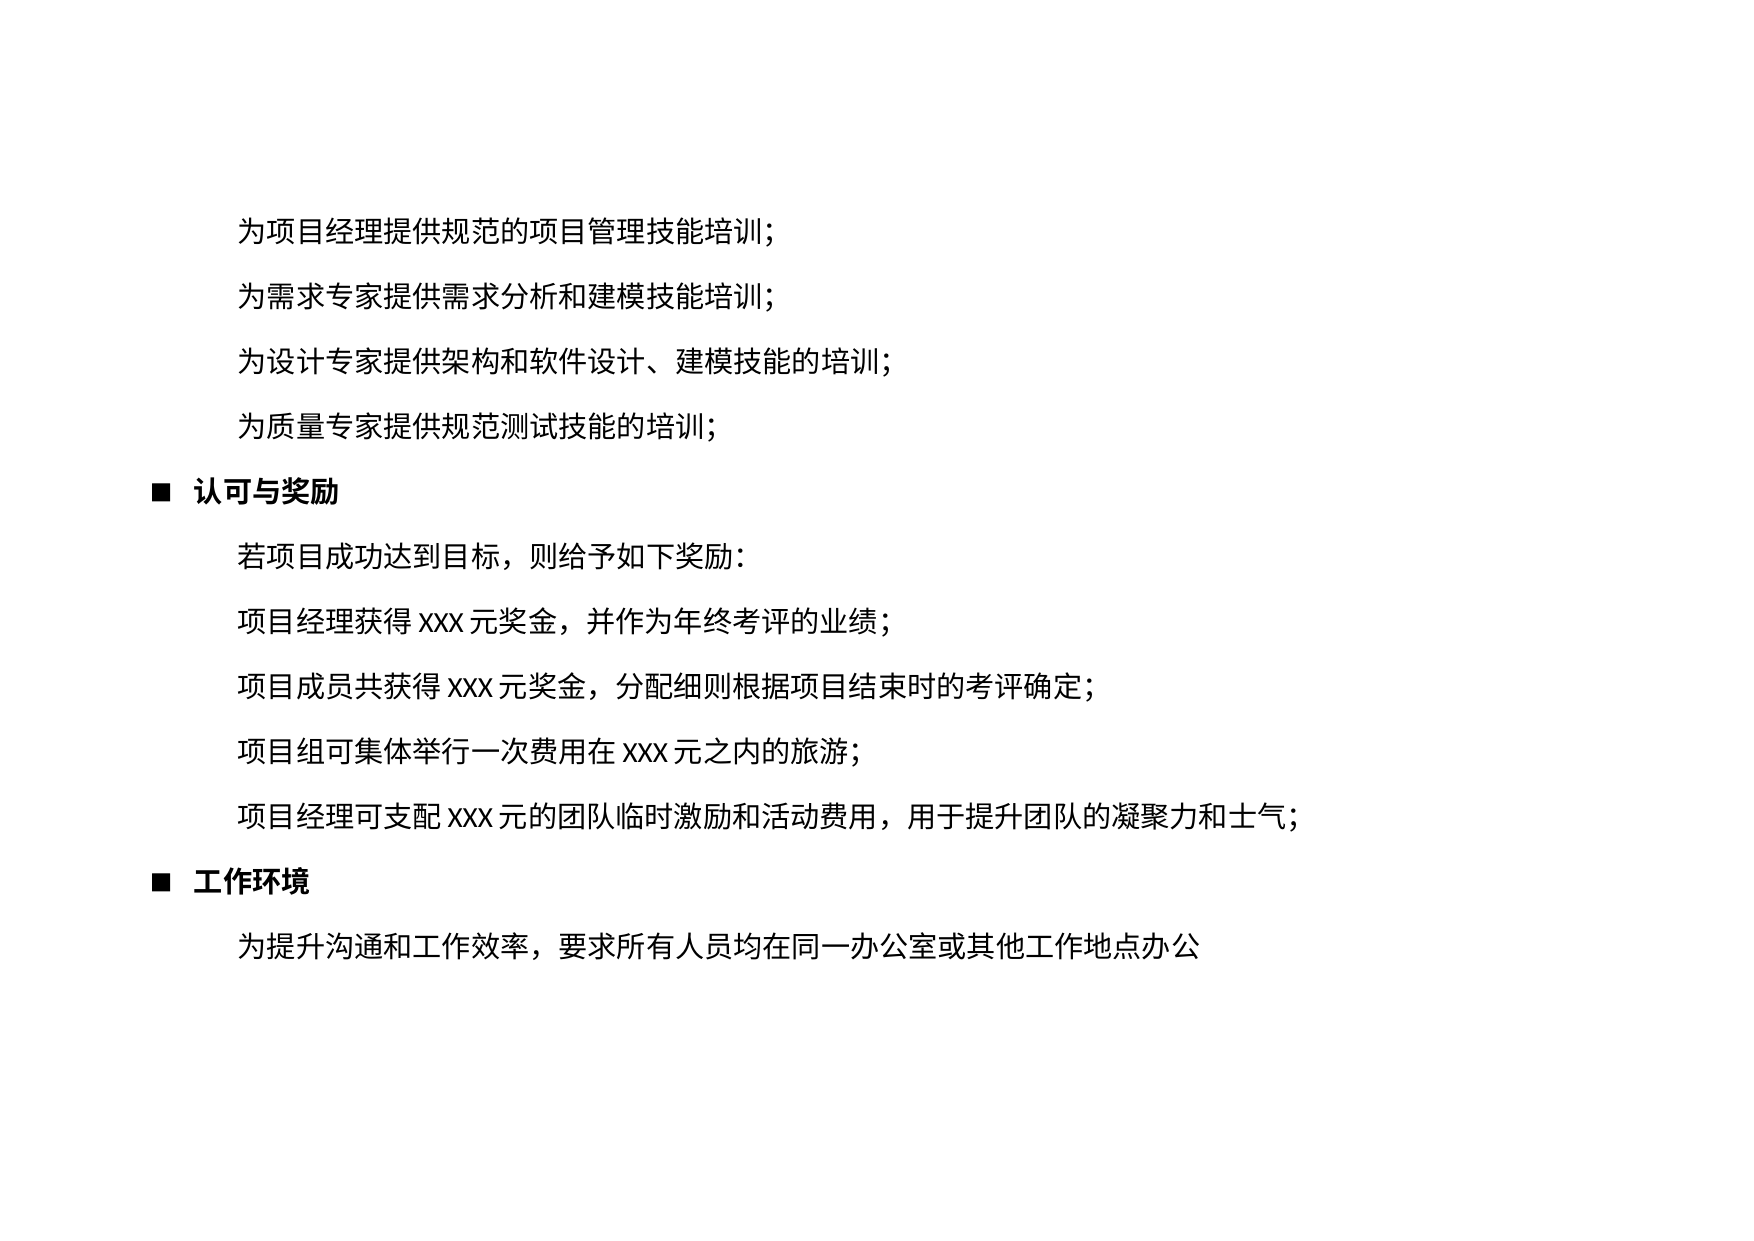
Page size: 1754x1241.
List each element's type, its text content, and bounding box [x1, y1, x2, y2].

text 项目经理可支配XXX元的团队临时激励和活动费用，用于提升团队的凝聚力和士气； [237, 783, 1604, 848]
text 为项目经理提供规范的项目管理技能培训； [237, 198, 1604, 263]
text 项目经理获得XXX元奖金，并作为年终考评的业绩； [237, 588, 1604, 653]
text 为需求专家提供需求分析和建模技能培训； [237, 263, 1604, 328]
text 为提升沟通和工作效率，要求所有人员均在同一办公室或其他工作地点办公 [237, 913, 1604, 978]
list 工作环境 [150, 848, 1604, 913]
text 项目组可集体举行一次费用在XXX元之内的旅游； [237, 718, 1604, 783]
text 若项目成功达到目标，则给予如下奖励： [237, 523, 1604, 588]
text 为设计专家提供架构和软件设计、建模技能的培训； [237, 328, 1604, 393]
list 认可与奖励 [150, 458, 1604, 523]
text 项目成员共获得XXX元奖金，分配细则根据项目结束时的考评确定； [237, 653, 1604, 718]
text 为质量专家提供规范测试技能的培训； [237, 393, 1604, 458]
